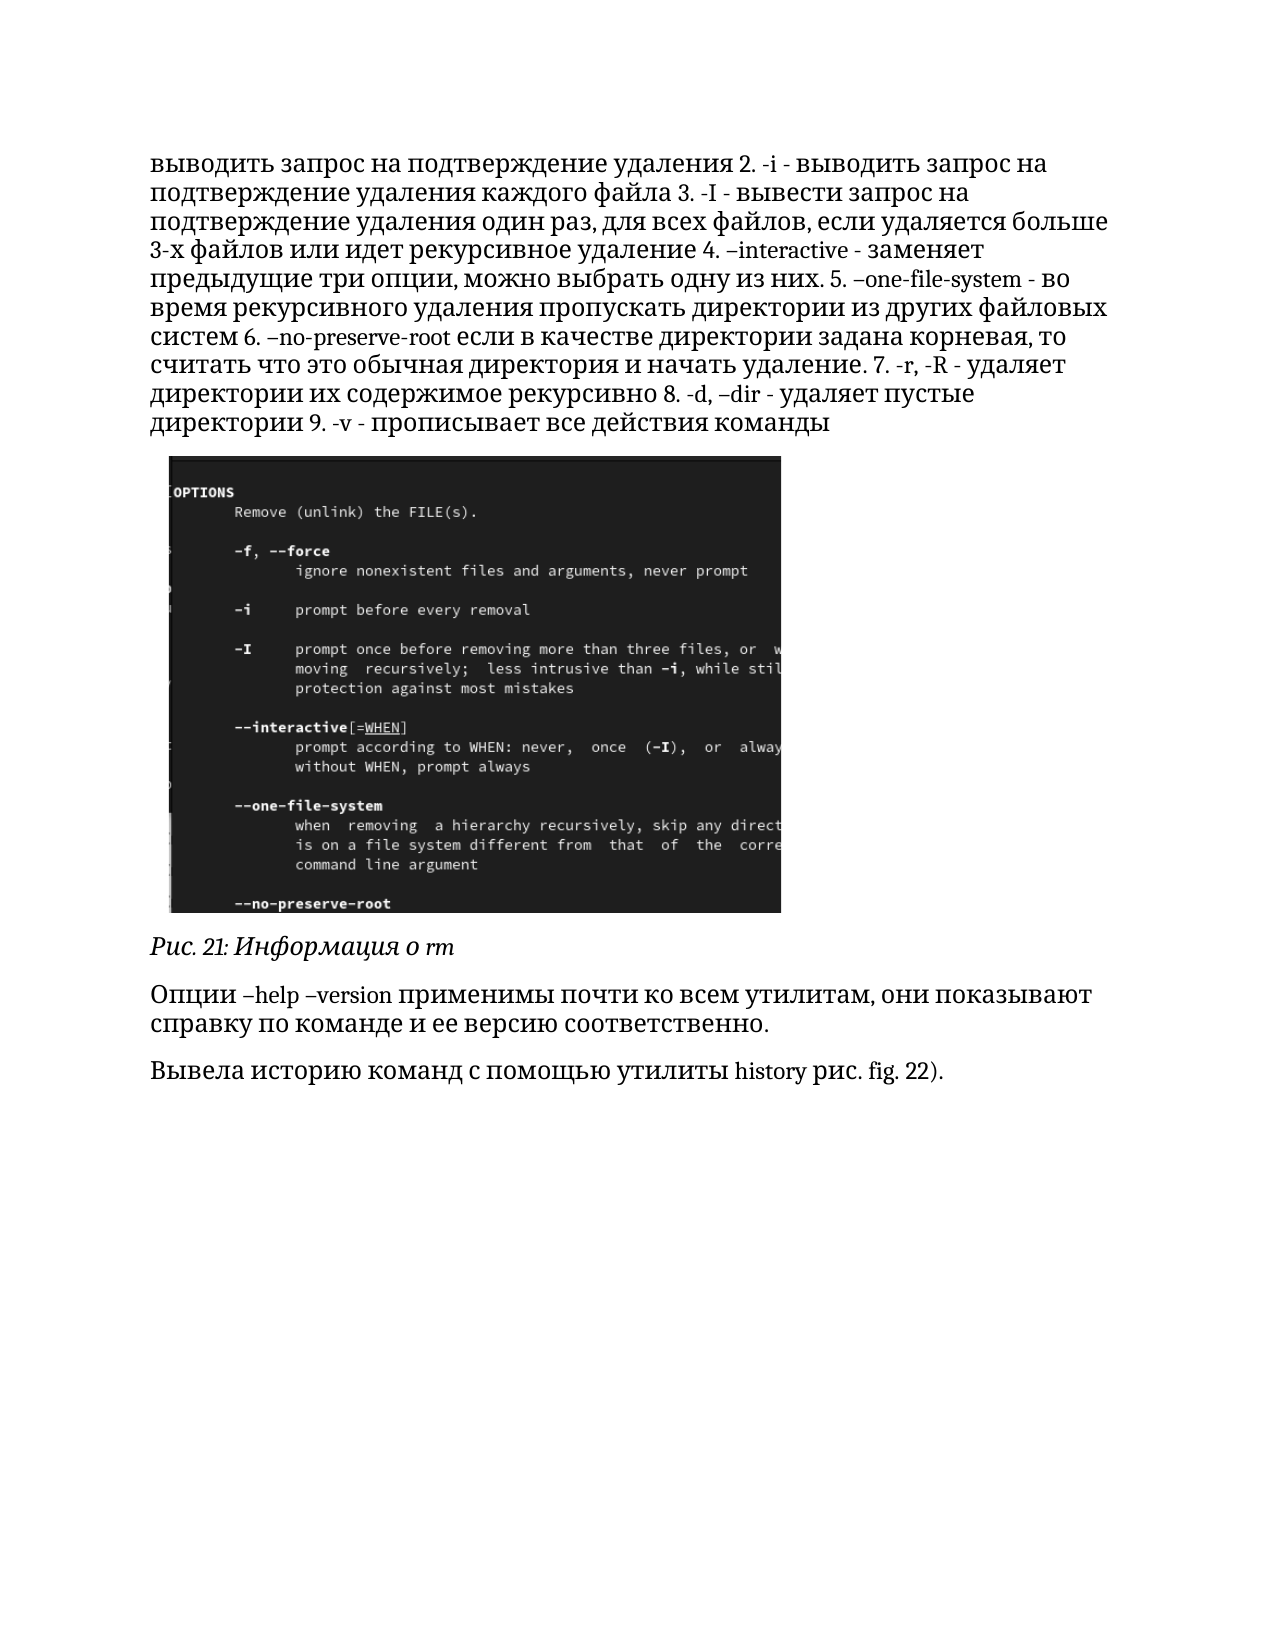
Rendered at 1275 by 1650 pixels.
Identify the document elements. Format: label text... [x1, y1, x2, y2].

text Опции –help –version применимы почти ко всем утилитам, они показывают справку по команде и ее версию соответственно. [150, 981, 1125, 1038]
picture [168, 456, 782, 913]
text Вывела историю команд с помощью утилиты history рис. fig. 22). [150, 1057, 1125, 1086]
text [150, 150, 1125, 437]
text Рис. 21: Информация о rm [150, 933, 1125, 962]
